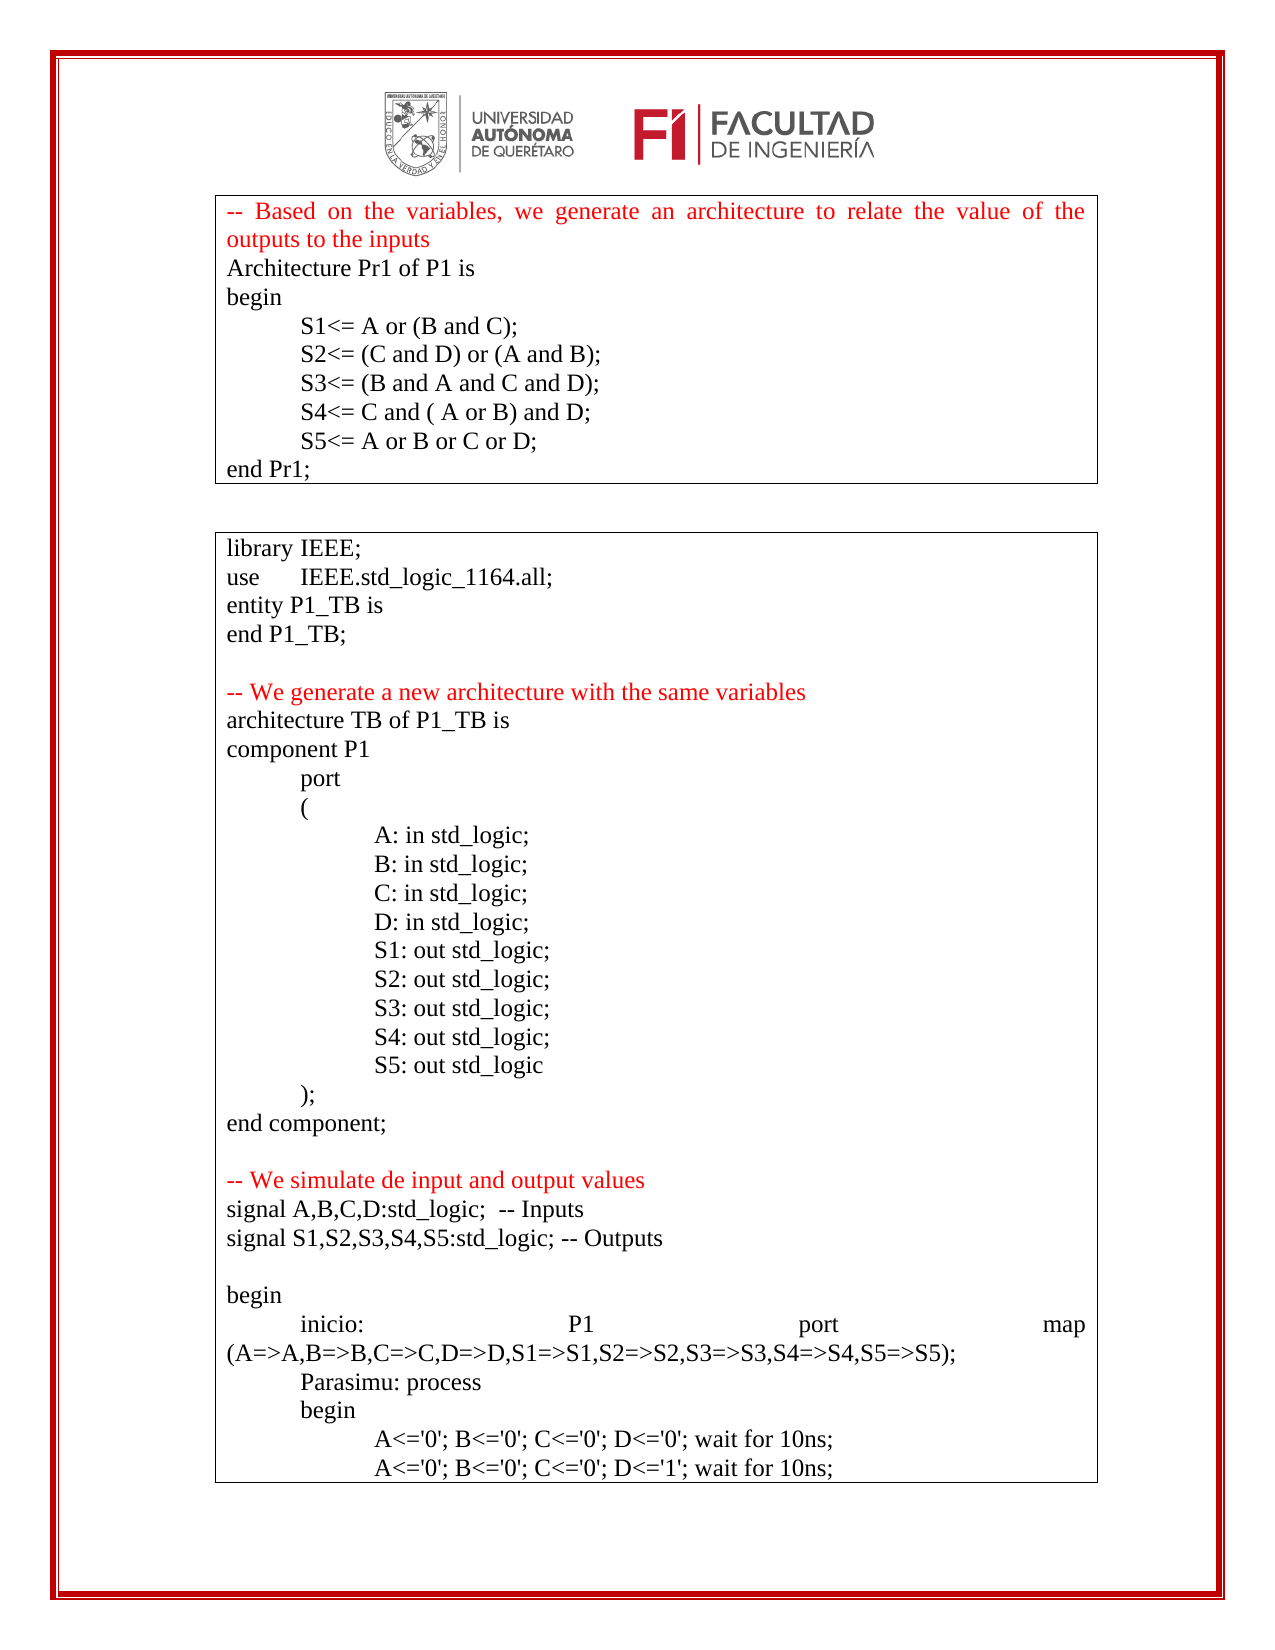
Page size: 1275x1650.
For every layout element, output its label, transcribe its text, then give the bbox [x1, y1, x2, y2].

picture [368, 73, 907, 195]
